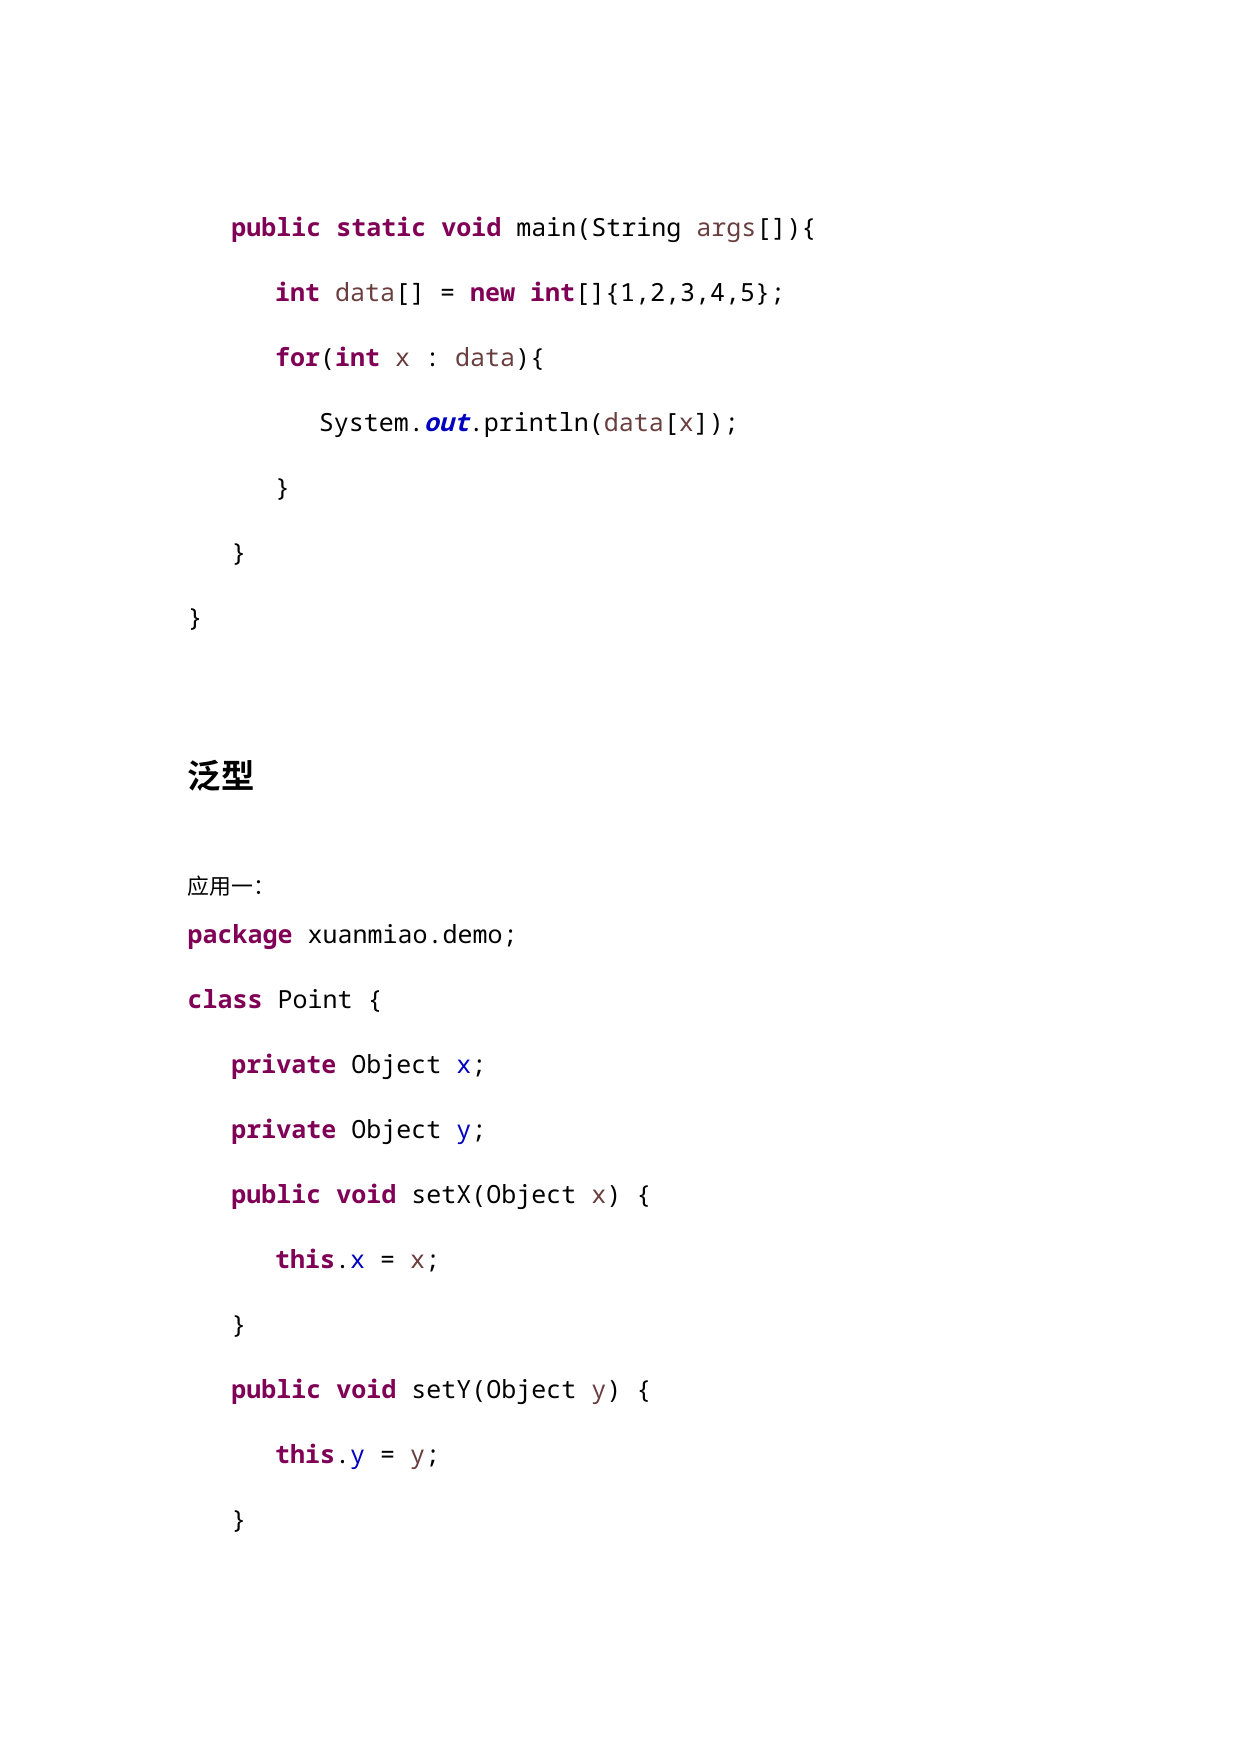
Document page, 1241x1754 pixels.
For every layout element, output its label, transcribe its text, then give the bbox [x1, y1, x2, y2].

text 应用一： [187, 869, 1053, 901]
text this.x = x; [187, 1226, 1053, 1291]
text this.y = y; [187, 1421, 1053, 1486]
text int data[] = new int[]{1,2,3,4,5}; [187, 259, 1053, 324]
subtitle 泛型 [187, 742, 1053, 807]
text for(int x : data){ [187, 324, 1053, 389]
text class Point { [187, 966, 1053, 1031]
text } [187, 1291, 1053, 1356]
text public void setX(Object x) { [187, 1161, 1053, 1226]
text } [187, 1486, 1053, 1551]
text private Object x; [187, 1031, 1053, 1096]
text } [187, 584, 1053, 649]
text package xuanmiao.demo; [187, 901, 1053, 966]
text } [187, 519, 1053, 584]
text System.out.println(data[x]); [187, 389, 1053, 454]
text private Object y; [187, 1096, 1053, 1161]
text } [187, 454, 1053, 519]
text public static void main(String args[]){ [187, 194, 1053, 259]
text public void setY(Object y) { [187, 1356, 1053, 1421]
